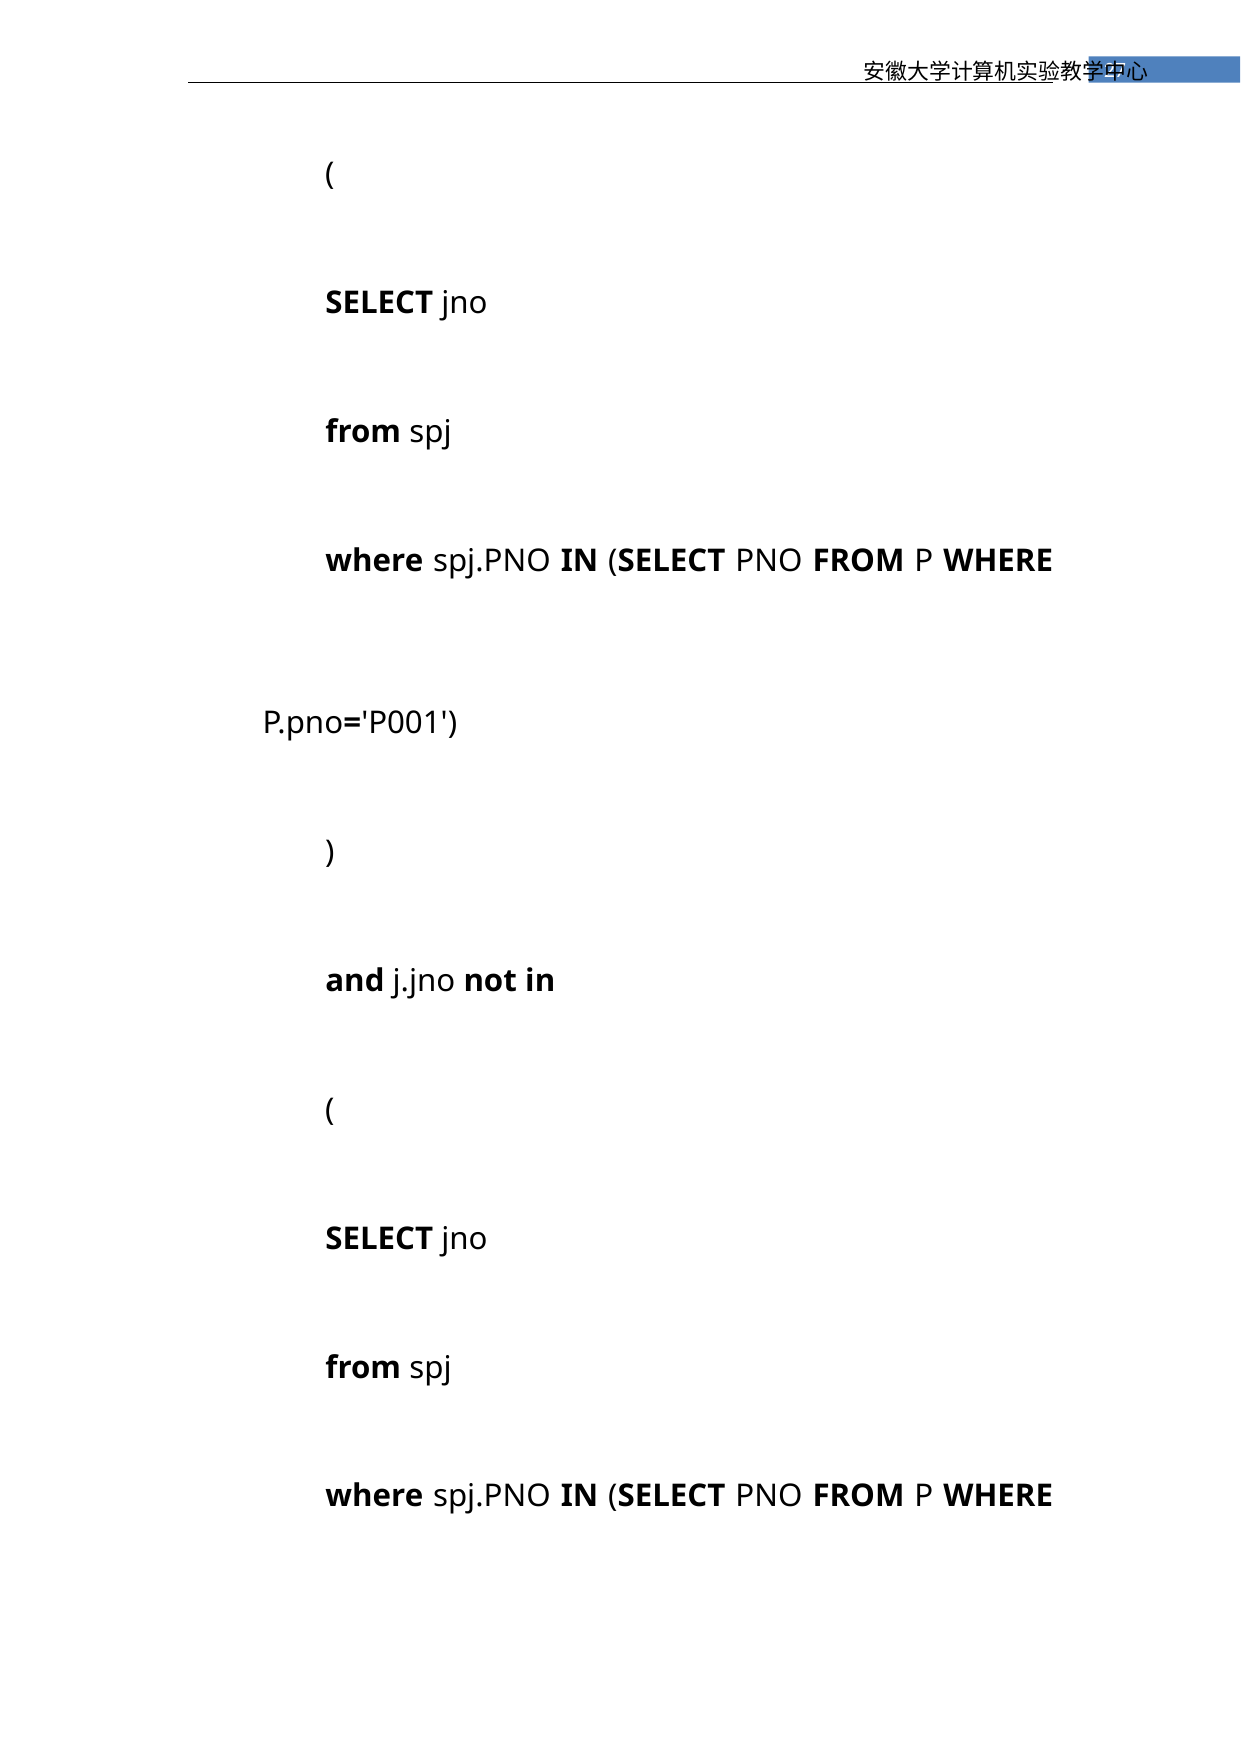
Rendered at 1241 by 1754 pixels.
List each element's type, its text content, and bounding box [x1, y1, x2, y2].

list ( [262, 1076, 1053, 1141]
list ( [262, 140, 1053, 205]
list and j.jno not in [262, 947, 1053, 1012]
list SELECT jno [262, 1204, 1053, 1269]
list from spj [262, 398, 1053, 463]
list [262, 1462, 1053, 1527]
list SELECT jno [262, 269, 1053, 334]
list from spj [262, 1333, 1053, 1398]
list where spj.PNO IN (SELECT PNO FROM P WHERE P.pno='P001') [262, 527, 1053, 754]
list ) [262, 818, 1053, 883]
